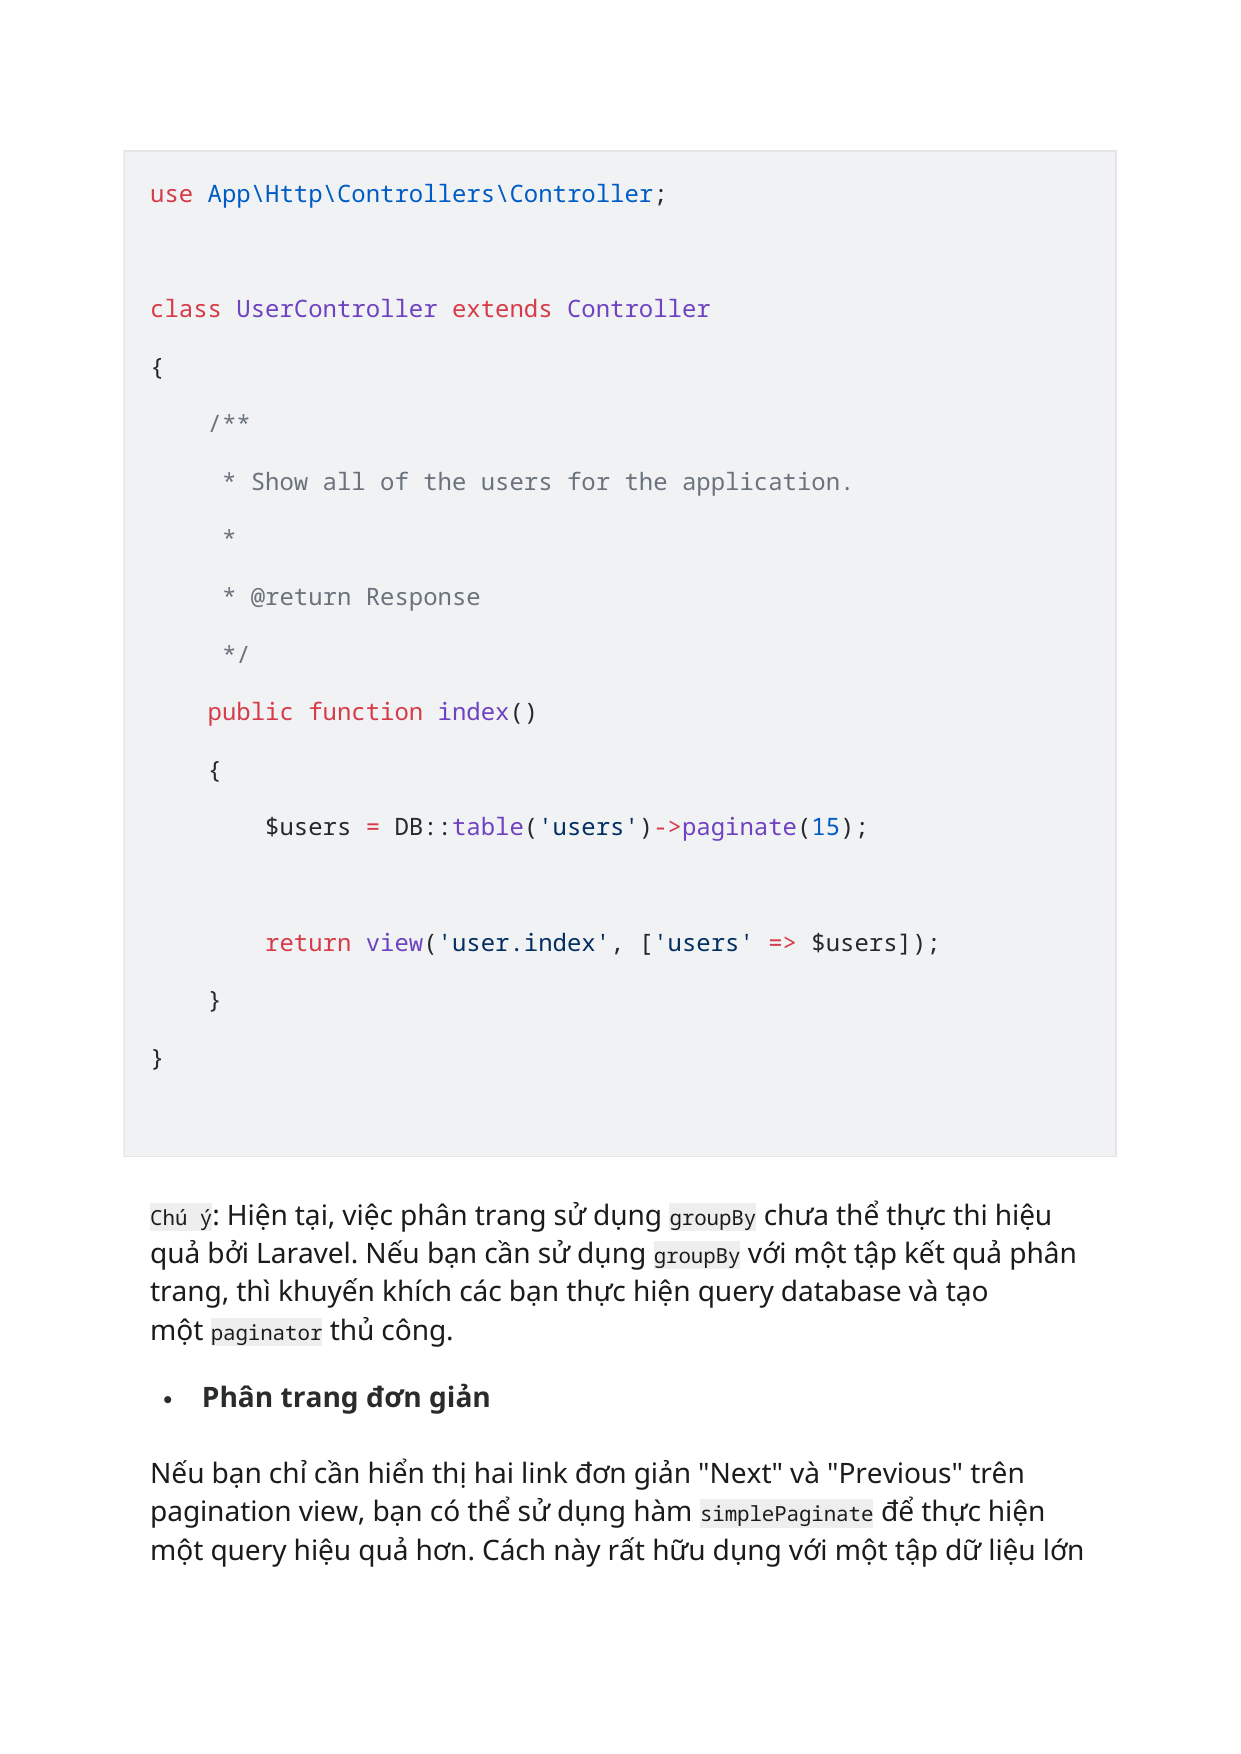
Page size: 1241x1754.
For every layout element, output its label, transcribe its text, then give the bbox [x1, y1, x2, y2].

text { [125, 726, 1115, 784]
text $users = DB::table('users')->paginate(15); [125, 784, 1115, 841]
text */ [125, 611, 1115, 668]
text } [125, 1014, 1115, 1072]
text Chú ý: Hiện tại, việc phân trang sử dụng groupBy chưa thể thực thi hiệu quả bởi Laravel. Nếu bạn cần sử dụng groupBy với một tập kết quả phân trang, thì khuyến khích các bạn thực hiện query database và tạo một paginator thủ công. [150, 1195, 1090, 1348]
text } [125, 956, 1115, 1014]
text * [125, 496, 1115, 553]
text { [125, 323, 1115, 380]
text * Show all of the users for the application. [125, 438, 1115, 496]
text public function index() [125, 668, 1115, 726]
text * @return Response [125, 553, 1115, 611]
text class UserController extends Controller [125, 265, 1115, 323]
text /** [125, 380, 1115, 438]
text use App\Http\Controllers\Controller; [125, 152, 1115, 208]
text return view('user.index', ['users' => $users]); [125, 899, 1115, 956]
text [150, 1453, 1090, 1568]
list Phân trang đơn giản [164, 1377, 1090, 1416]
